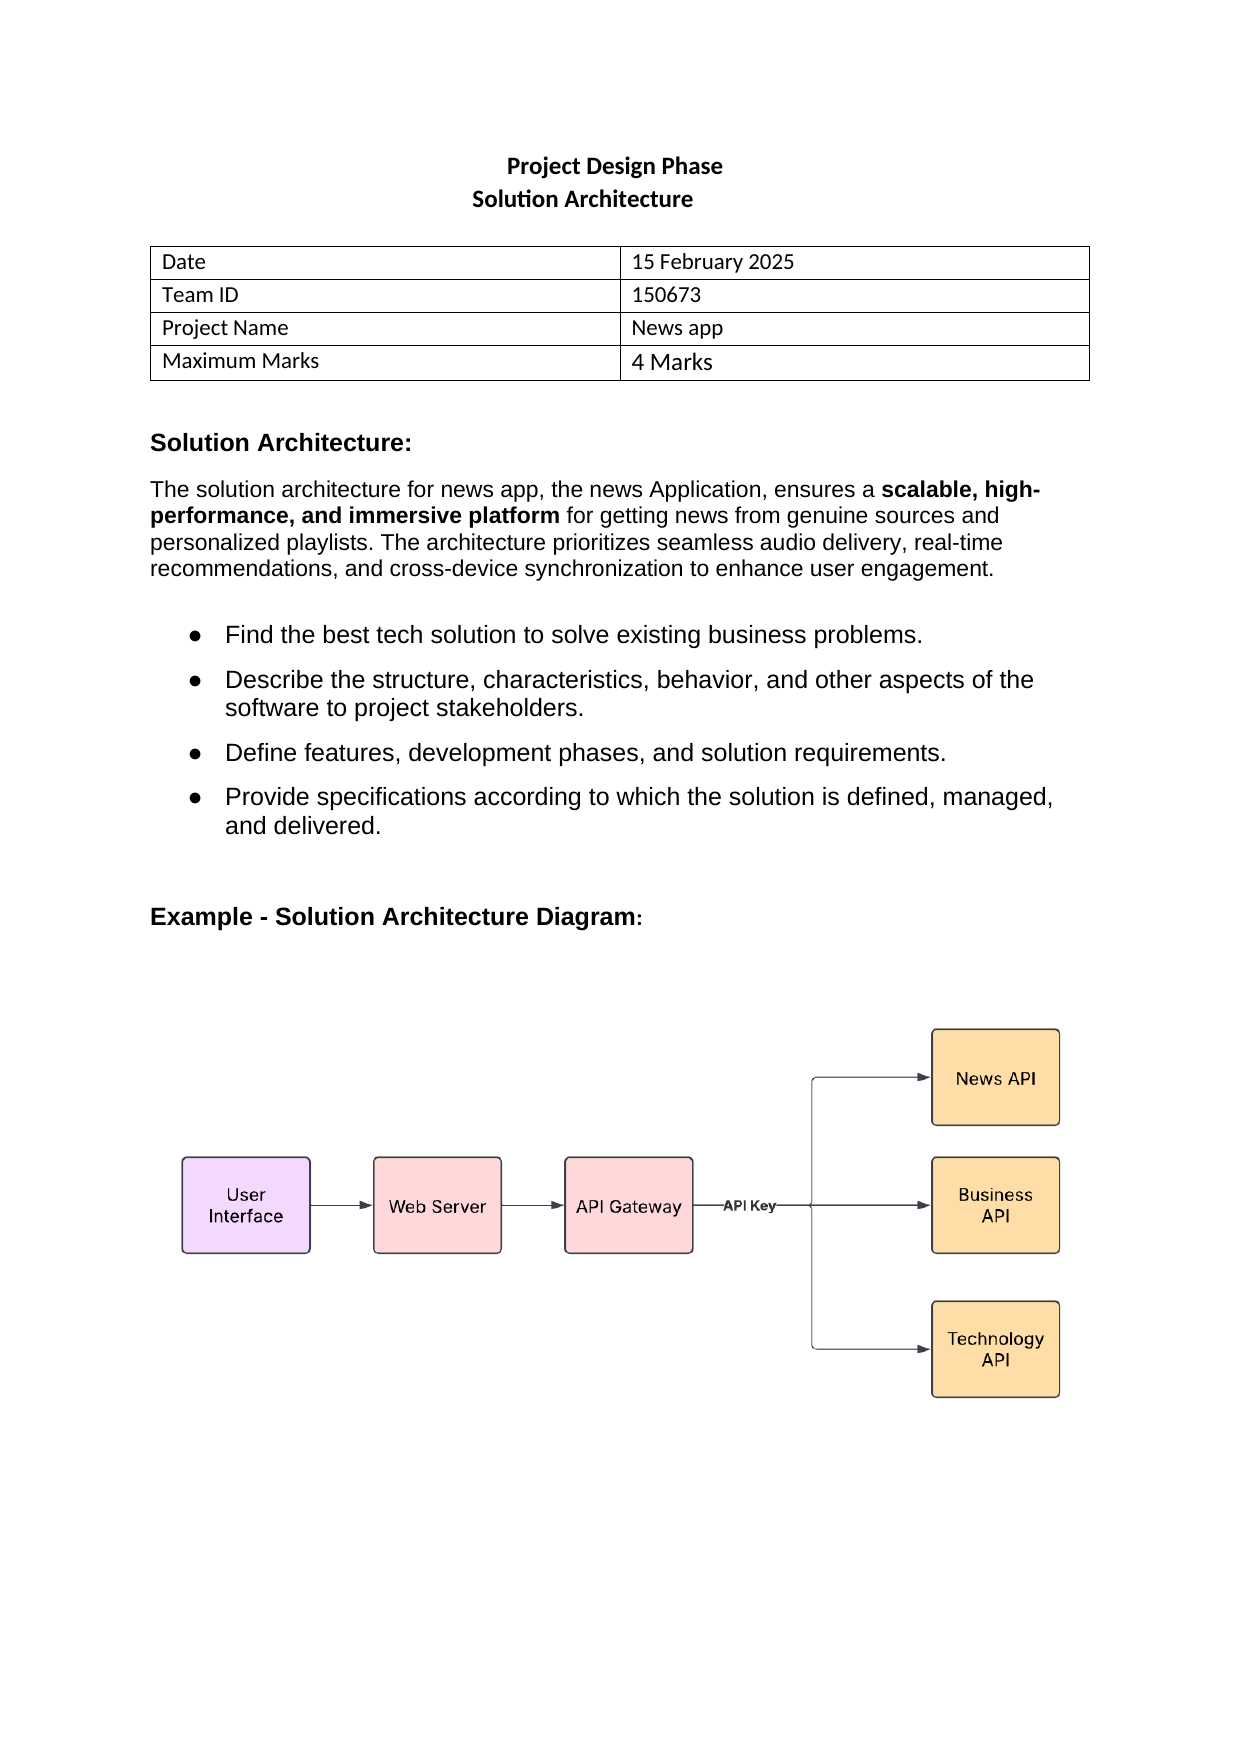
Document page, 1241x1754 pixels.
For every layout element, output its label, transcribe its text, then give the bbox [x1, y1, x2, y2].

table_cell Team ID [151, 280, 620, 312]
list Find the best tech solution to solve existing business problems. [187, 620, 1090, 649]
picture [150, 997, 1091, 1429]
list Define features, development phases, and solution requirements. [187, 738, 1090, 767]
text Example - Solution Architecture Diagram: [150, 902, 1090, 931]
table_header Date [151, 247, 620, 279]
text Solution Architecture [150, 183, 1090, 213]
text Solution Architecture: [150, 428, 1090, 457]
table_cell 4 Marks [621, 346, 1089, 380]
list Provide specifications according to which the solution is defined, managed, and delivered. [187, 782, 1090, 840]
table_cell Project Name [151, 313, 620, 345]
table_cell Maximum Marks [151, 346, 620, 380]
list Describe the structure, characteristics, behavior, and other aspects of the software to project stakeholders. [187, 665, 1090, 722]
text The solution architecture for news app, the news Application, ensures a scalable, high-performance, and immersive platform for getting news from genuine sources and personalized playlists. The architecture prioritizes seamless audio delivery, real-time recommendations, and cross-device synchronization to enhance user engagement. [150, 476, 1090, 581]
table_cell News app [621, 313, 1089, 345]
table_cell 150673 [621, 280, 1089, 312]
text Project Design Phase [150, 150, 1090, 181]
table_header 15 February 2025 [621, 247, 1089, 279]
